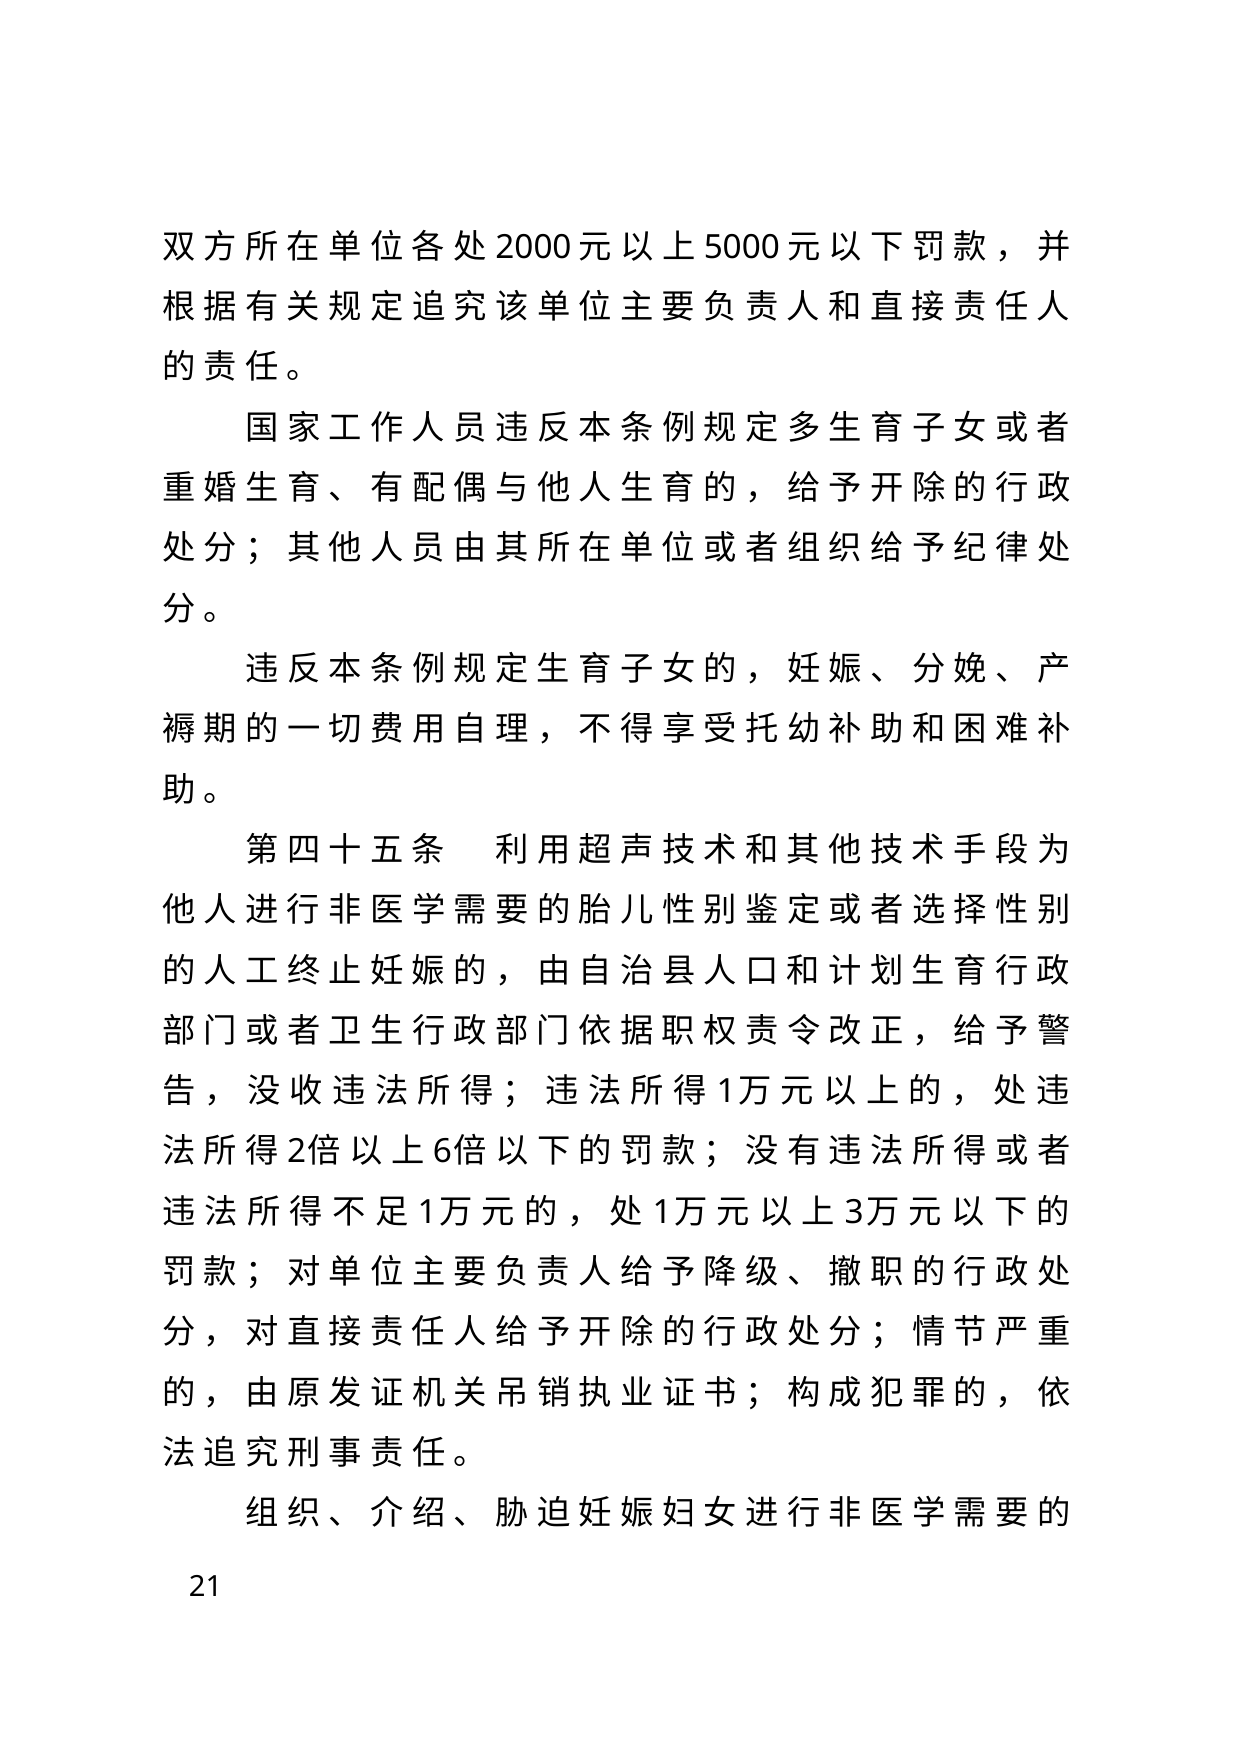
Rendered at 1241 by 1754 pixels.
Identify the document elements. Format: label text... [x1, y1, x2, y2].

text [162, 1480, 1078, 1540]
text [162, 213, 1078, 394]
text 违反本条例规定生育子女的，妊娠、分娩、产褥期的一切费用自理，不得享受托幼补助和困难补助。 [162, 636, 1078, 817]
text 第四十五条 利用超声技术和其他技术手段为他人进行非医学需要的胎儿性别鉴定或者选择性别的人工终止妊娠的，由自治县人口和计划生育行政部门或者卫生行政部门依据职权责令改正，给予警告，没收违法所得；违法所得1万元以上的，处违法所得2倍以上6倍以下的罚款；没有违法所得或者违法所得不足1万元的，处1万元以上3万元以下的罚款；对单位主要负责人给予降级、撤职的行政处分，对直接责任人给予开除的行政处分；情节严重的，由原发证机关吊销执业证书；构成犯罪的，依法追究刑事责任。 [162, 817, 1078, 1480]
text 国家工作人员违反本条例规定多生育子女或者重婚生育、有配偶与他人生育的，给予开除的行政处分；其他人员由其所在单位或者组织给予纪律处分。 [162, 394, 1078, 636]
